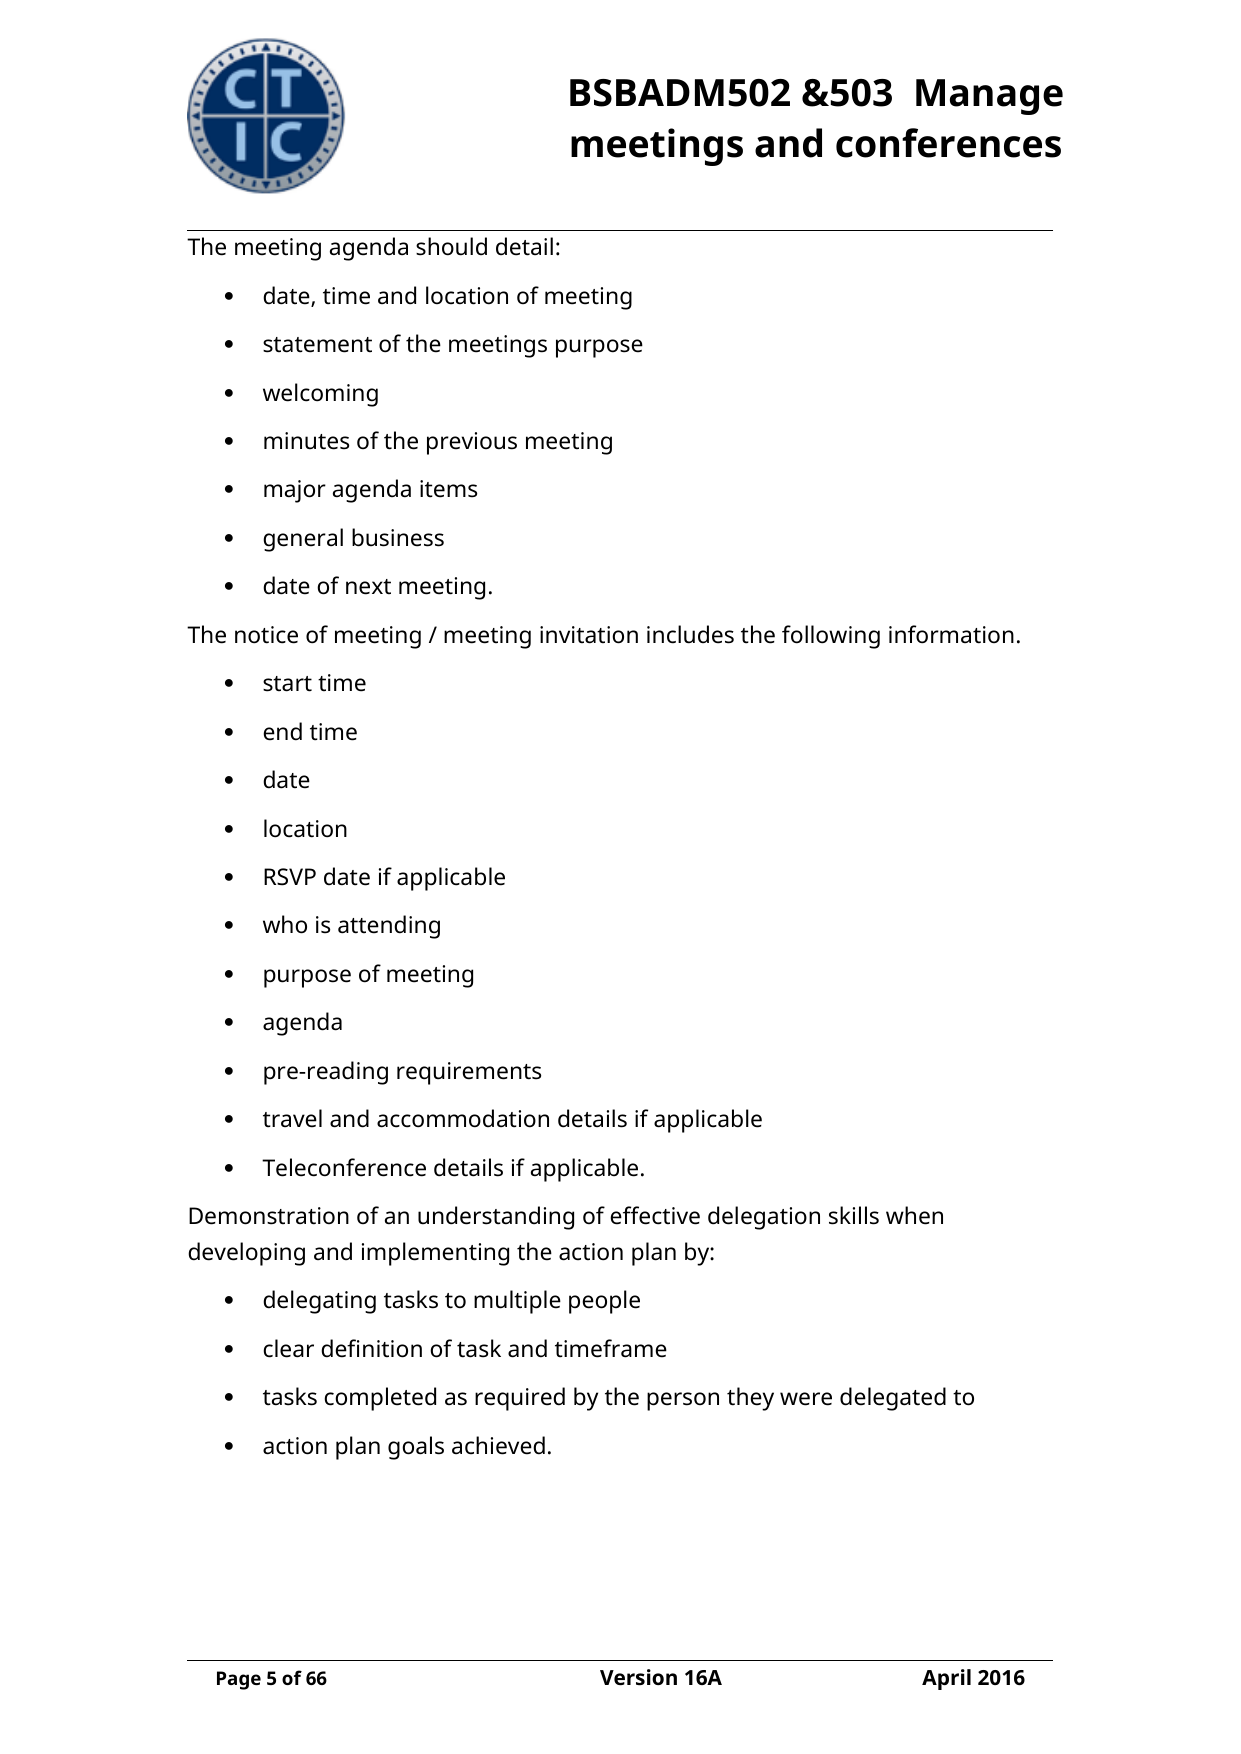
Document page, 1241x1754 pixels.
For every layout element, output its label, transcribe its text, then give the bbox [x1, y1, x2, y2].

list tasks completed as required by the person they were delegated to [225, 1381, 1053, 1412]
list date [225, 764, 1053, 795]
list agenda [225, 1006, 1053, 1037]
list purpose of meeting [225, 958, 1053, 989]
list major agenda items [225, 473, 1053, 505]
list welcoming [225, 377, 1053, 408]
list who is attending [225, 909, 1053, 941]
text The meeting agenda should detail: [187, 231, 1053, 262]
list location [225, 812, 1053, 844]
list clear definition of task and timeframe [225, 1333, 1053, 1364]
list delegating tasks to multiple people [225, 1284, 1053, 1316]
list travel and accommodation details if applicable [225, 1103, 1053, 1134]
list RSVP date if applicable [225, 861, 1053, 892]
list pre-reading requirements [225, 1055, 1053, 1086]
text Demonstration of an understanding of effective delegation skills when developing and implementing the action plan by: [187, 1200, 1053, 1267]
list start time [225, 667, 1053, 698]
list date of next meeting. [225, 570, 1053, 602]
list date, time and location of meeting [225, 280, 1053, 311]
list action plan goals achieved. [225, 1430, 1053, 1461]
list statement of the meetings purpose [225, 328, 1053, 359]
list minutes of the previous meeting [225, 425, 1053, 456]
text The notice of meeting / meeting invitation includes the following information. [187, 619, 1053, 650]
list general business [225, 522, 1053, 553]
list Teleconference details if applicable. [225, 1152, 1053, 1183]
list end time [225, 716, 1053, 747]
